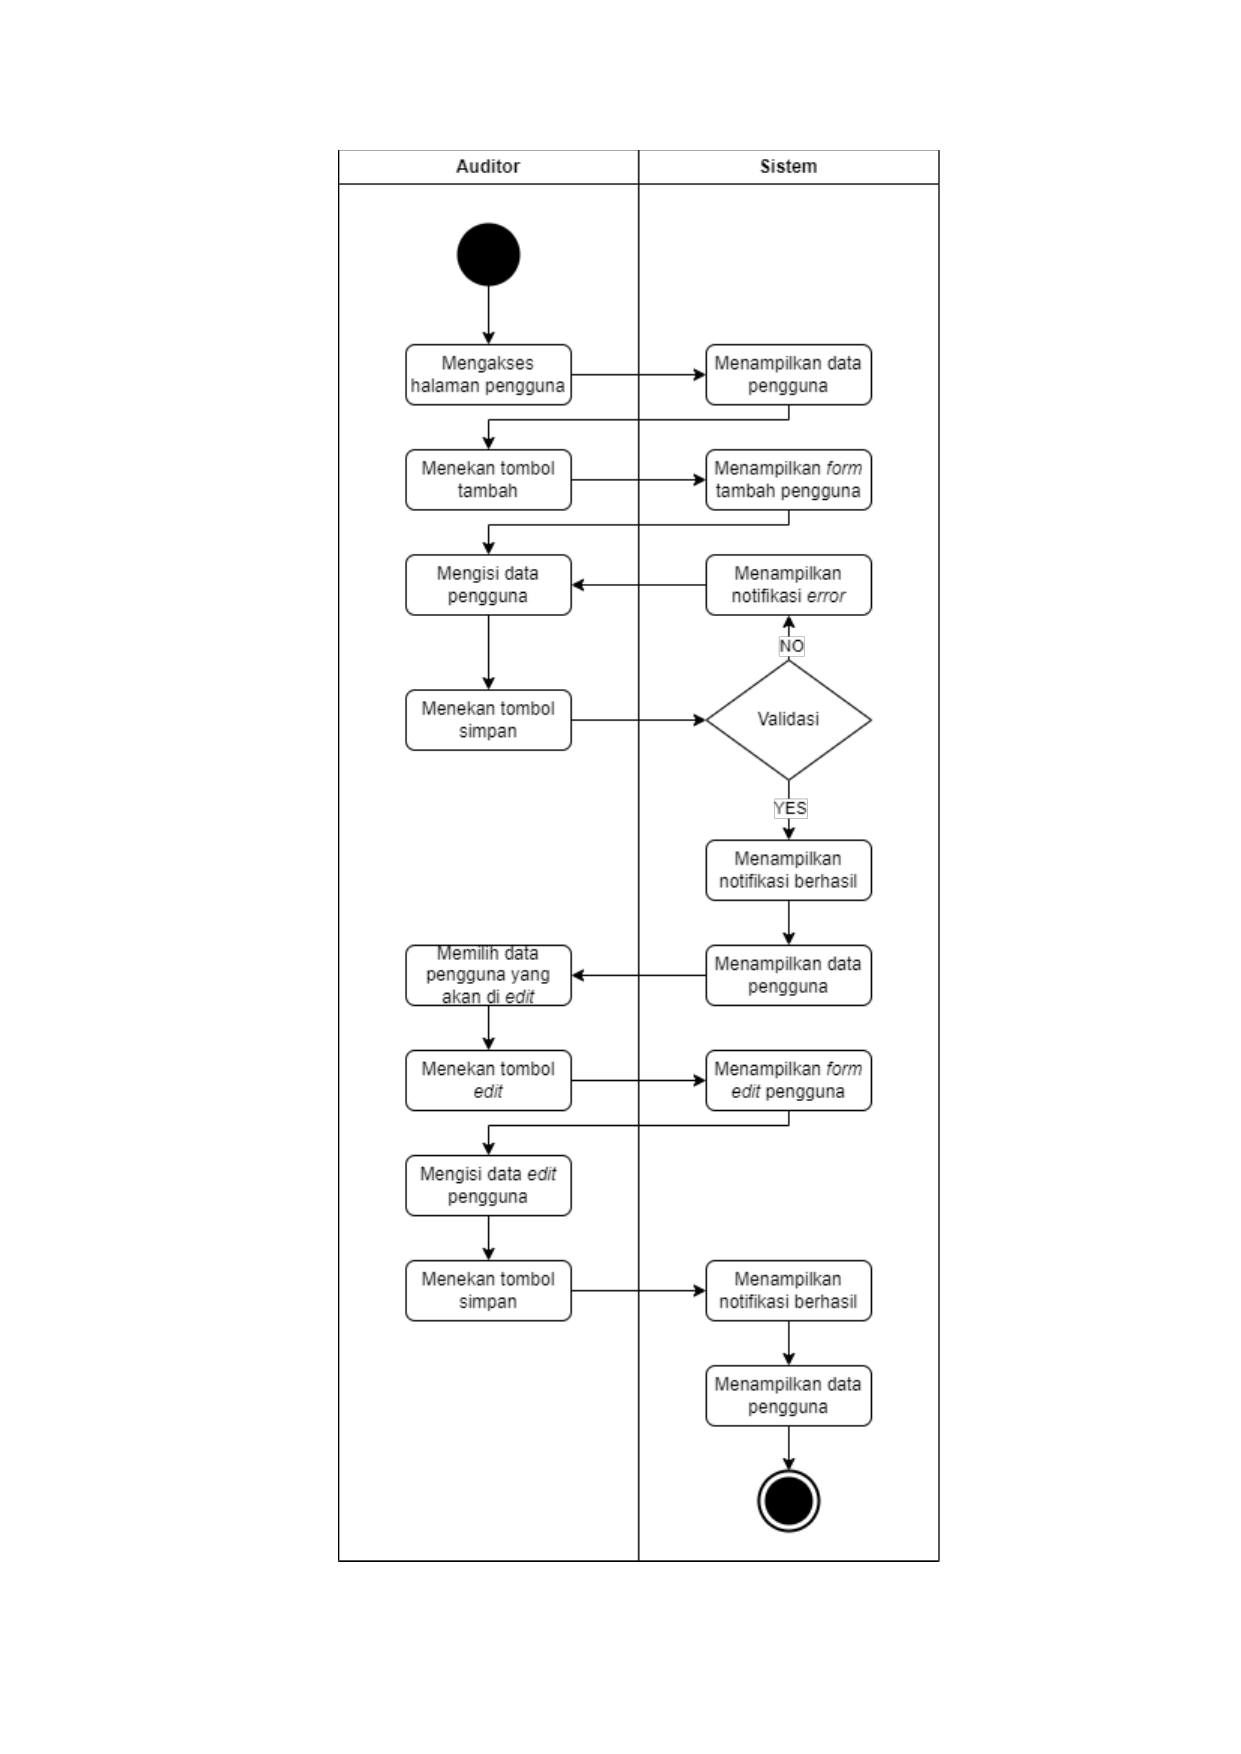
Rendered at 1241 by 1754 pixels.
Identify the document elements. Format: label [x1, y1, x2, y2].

picture [338, 150, 940, 1562]
